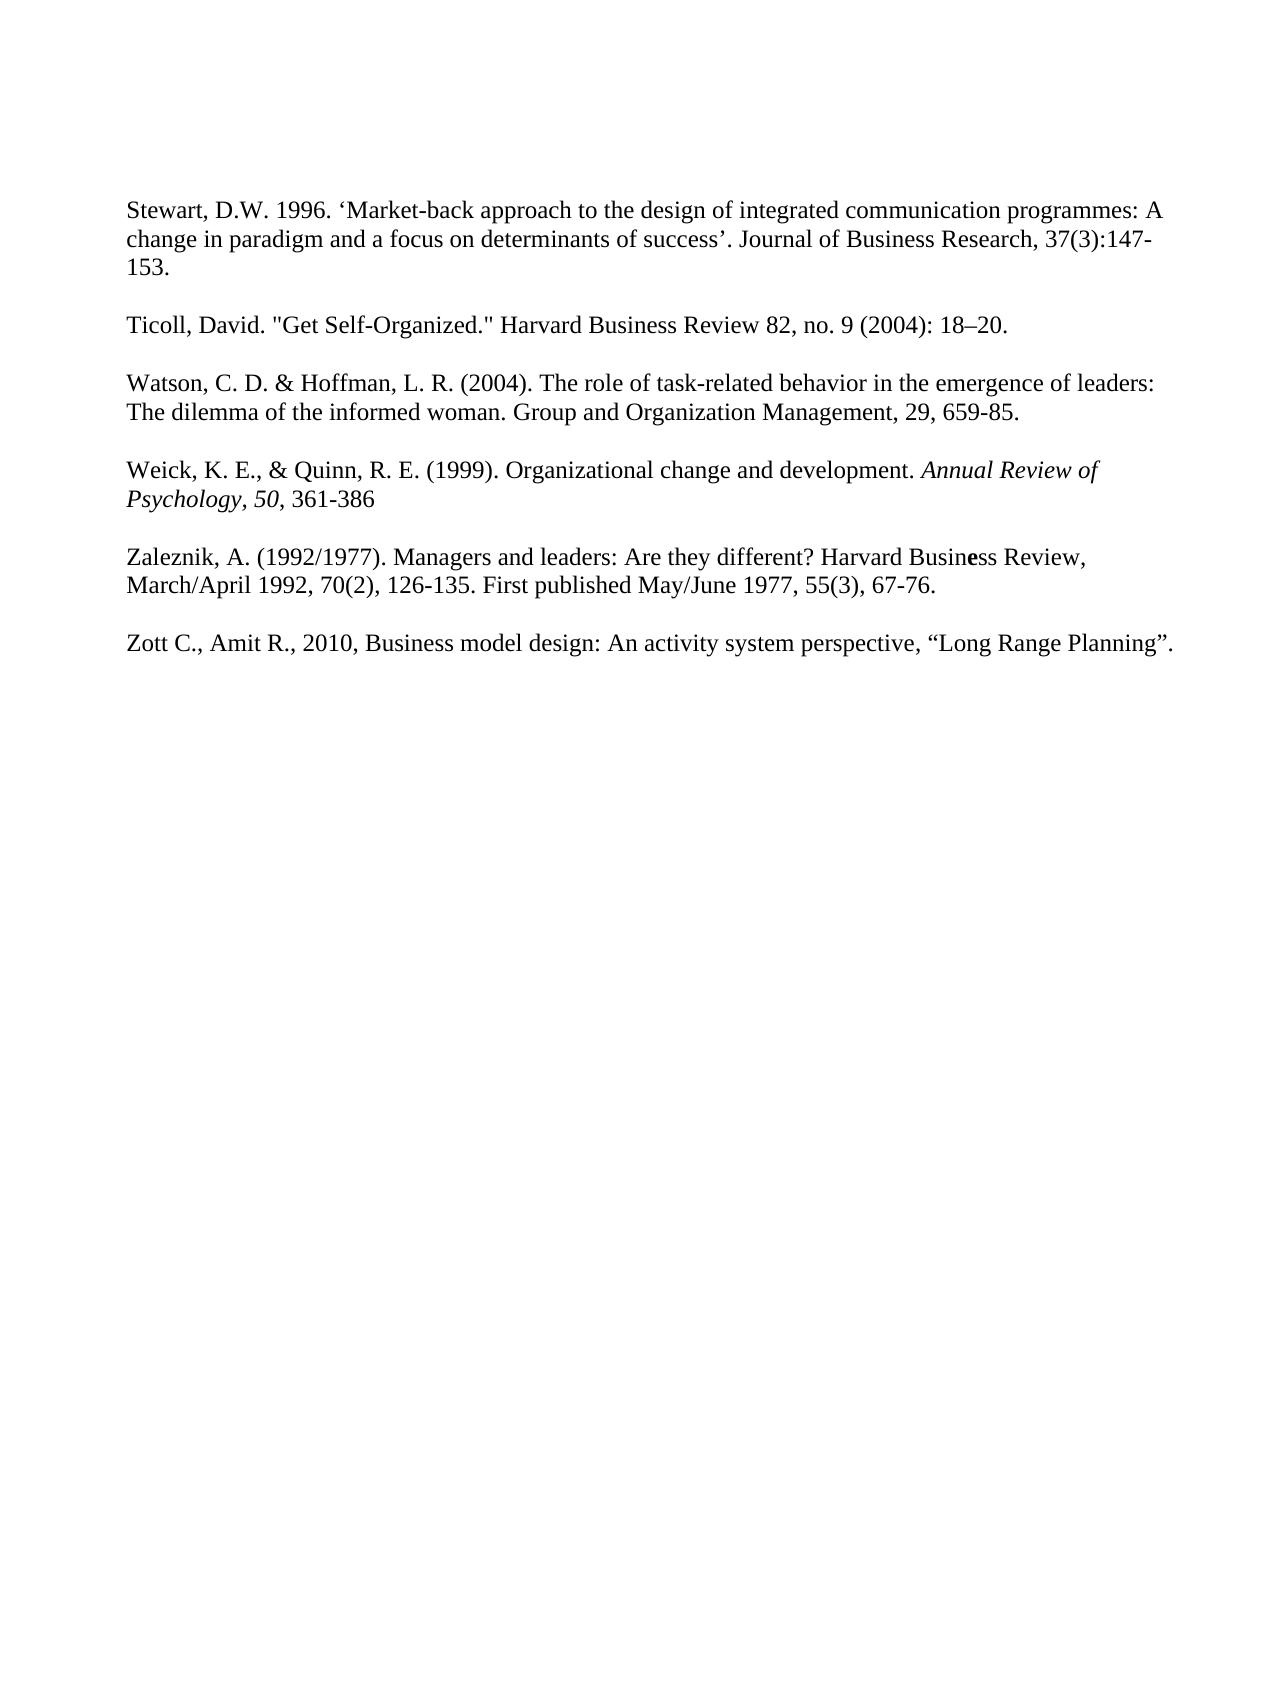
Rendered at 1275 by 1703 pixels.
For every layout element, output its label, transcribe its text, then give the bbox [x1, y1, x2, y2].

text Zaleznik, A. (1992/1977). Managers and leaders: Are they different? Harvard Business Review, March/April 1992, 70(2), 126-135. First published May/June 1977, 55(3), 67-76. [126, 542, 1185, 599]
text Weick, K. E., & Quinn, R. E. (1999). Organizational change and development. Annual Review of Psychology, 50, 361-386 [126, 455, 1185, 512]
text Ticoll, David. "Get Self-Organized." Harvard Business Review 82, no. 9 (2004): 18–20. [126, 310, 1185, 339]
text Zott C., Amit R., 2010, Business model design: An activity system perspective, “Long Range Planning”. [126, 628, 1185, 657]
text Stewart, D.W. 1996. ‘Market-back approach to the design of integrated communication programmes: A change in paradigm and a focus on determinants of success’. Journal of Business Research, 37(3):147-153. [126, 195, 1185, 281]
text Watson, C. D. & Hoffman, L. R. (2004). The role of task-related behavior in the emergence of leaders: The dilemma of the informed woman. Group and Organization Management, 29, 659-85. [126, 368, 1185, 426]
